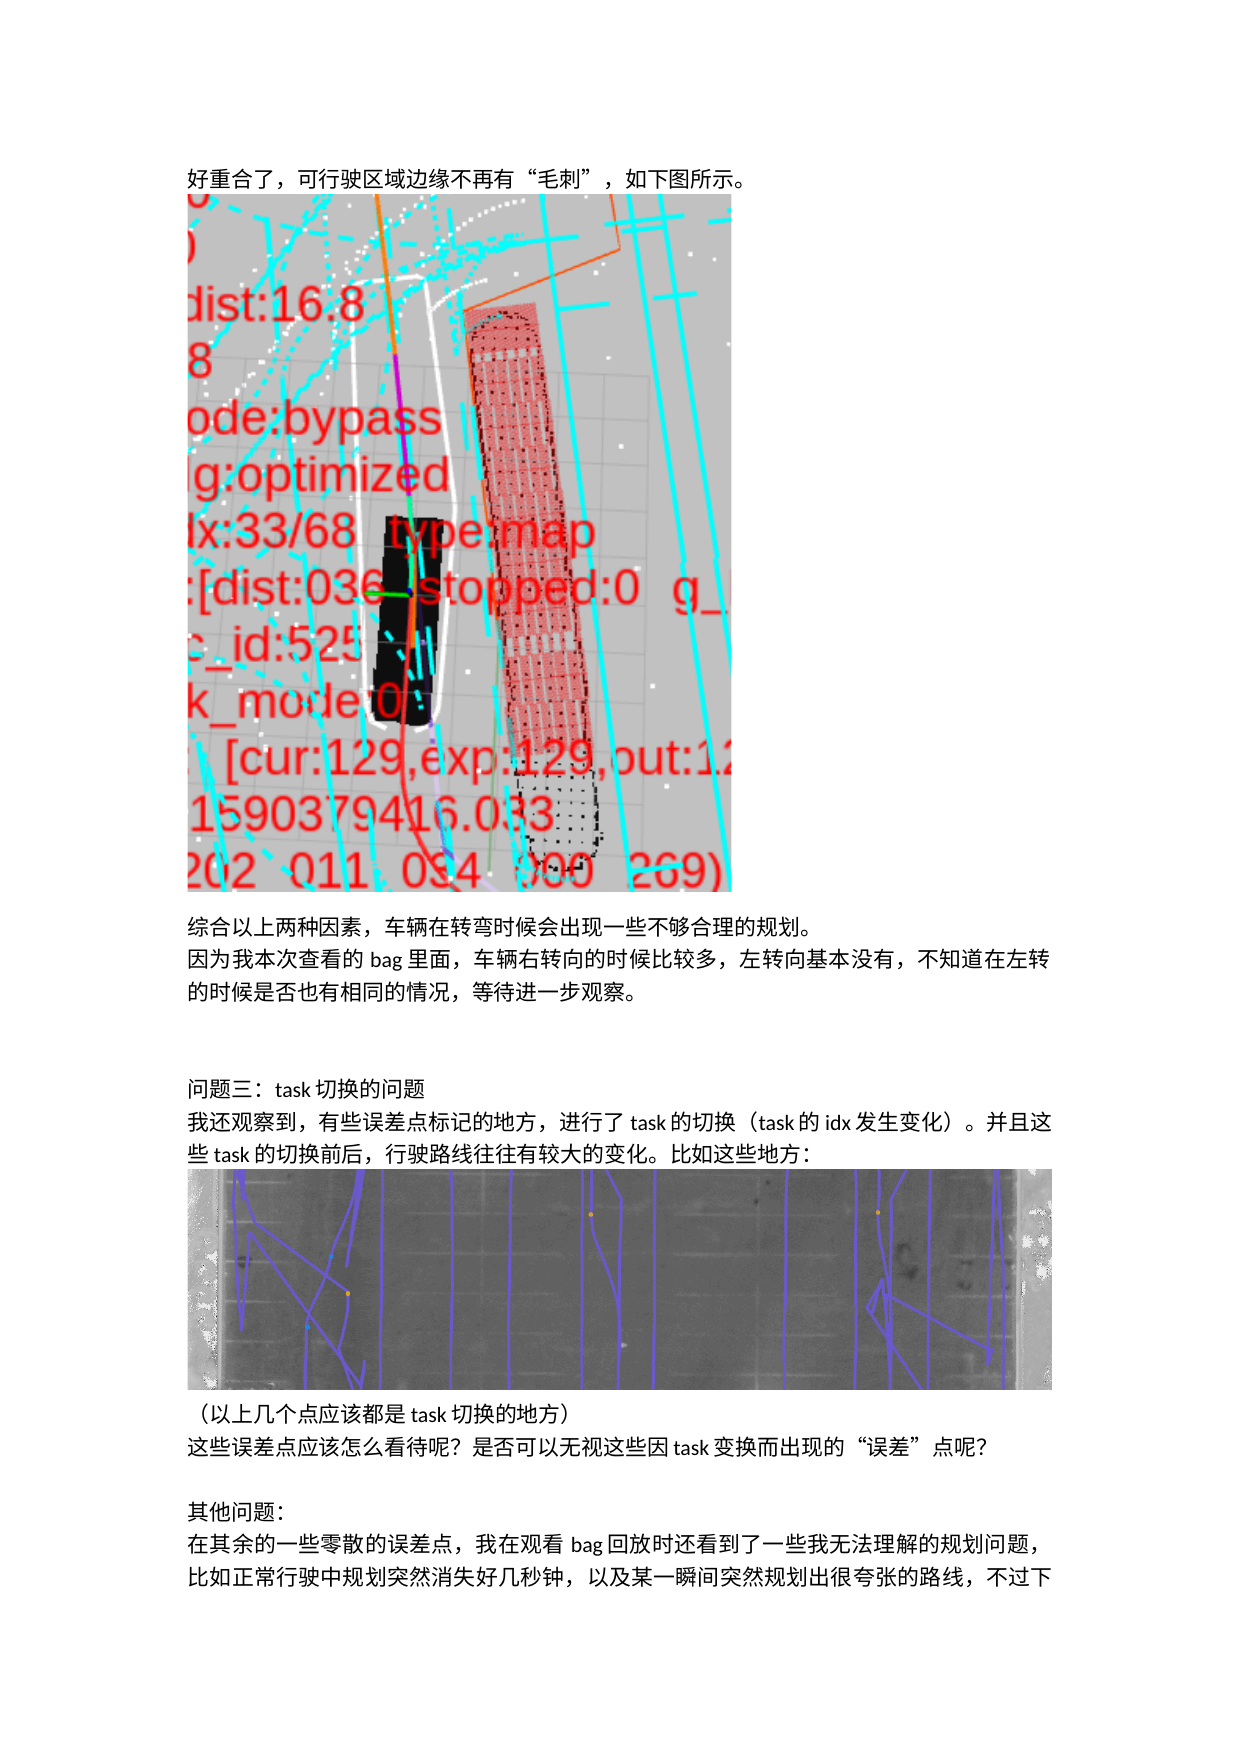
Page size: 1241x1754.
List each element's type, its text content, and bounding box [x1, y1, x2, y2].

text 这些误差点应该怎么看待呢？是否可以无视这些因task变换而出现的“误差”点呢？ [187, 1429, 1053, 1462]
picture [187, 1169, 1052, 1390]
text 问题三：task切换的问题 [187, 1072, 1053, 1104]
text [187, 1527, 1053, 1592]
text 综合以上两种因素，车辆在转弯时候会出现一些不够合理的规划。 [187, 909, 1053, 942]
text 我还观察到，有些误差点标记的地方，进行了task的切换（task的idx发生变化）。并且这些task的切换前后，行驶路线往往有较大的变化。比如这些地方： [187, 1104, 1053, 1169]
text （以上几个点应该都是task切换的地方） [187, 1397, 1053, 1429]
picture [187, 194, 732, 892]
text 因为我本次查看的bag里面，车辆右转向的时候比较多，左转向基本没有，不知道在左转的时候是否也有相同的情况，等待进一步观察。 [187, 942, 1053, 1007]
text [187, 162, 1053, 194]
text 其他问题： [187, 1494, 1053, 1527]
